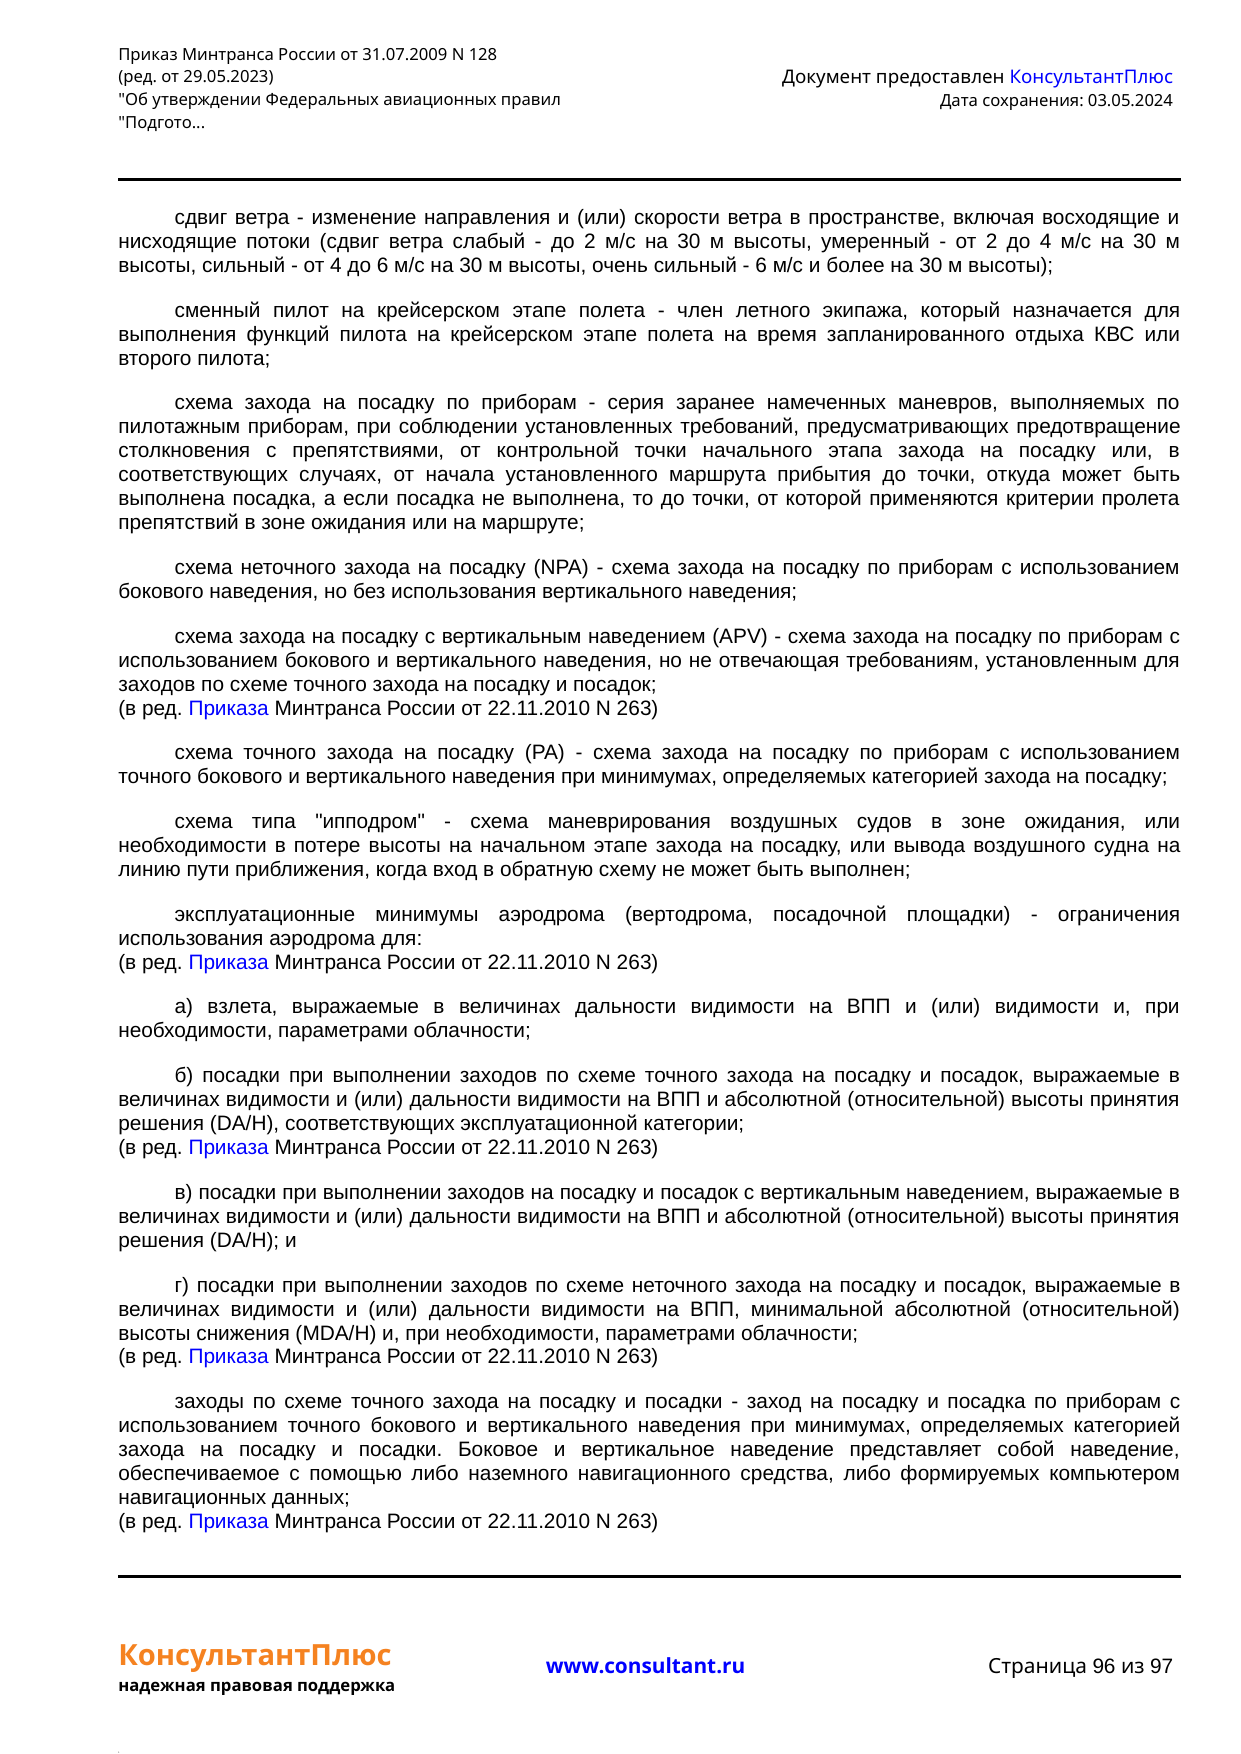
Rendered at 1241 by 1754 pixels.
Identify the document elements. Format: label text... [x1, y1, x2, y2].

text заходы по схеме точного захода на посадку и посадки - заход на посадку и посадка по приборам с использованием точного бокового и вертикального наведения при минимумах, определяемых категорией захода на посадку и посадки. Боковое и вертикальное наведение представляет собой наведение, обеспечиваемое с помощью либо наземного навигационного средства, либо формируемых компьютером навигационных данных; [118, 1389, 1181, 1509]
text эксплуатационные минимумы аэродрома (вертодрома, посадочной площадки) - ограничения использования аэродрома для: [118, 902, 1181, 949]
text (в ред. Приказа Минтранса России от 22.11.2010 N 263) [118, 1135, 1181, 1159]
text сдвиг ветра - изменение направления и (или) скорости ветра в пространстве, включая восходящие и нисходящие потоки (сдвиг ветра слабый - до 2 м/с на 30 м высоты, умеренный - от 2 до 4 м/с на 30 м высоты, сильный - от 4 до 6 м/с на 30 м высоты, очень сильный - 6 м/с и более на 30 м высоты); [118, 205, 1181, 277]
text схема захода на посадку с вертикальным наведением (APV) - схема захода на посадку по приборам с использованием бокового и вертикального наведения, но не отвечающая требованиям, установленным для заходов по схеме точного захода на посадку и посадок; [118, 623, 1181, 695]
text (в ред. Приказа Минтранса России от 22.11.2010 N 263) [118, 695, 1181, 719]
text схема точного захода на посадку (PA) - схема захода на посадку по приборам с использованием точного бокового и вертикального наведения при минимумах, определяемых категорией захода на посадку; [118, 740, 1181, 788]
text схема типа "ипподром" - схема маневрирования воздушных судов в зоне ожидания, или необходимости в потере высоты на начальном этапе захода на посадку, или вывода воздушного судна на линию пути приближения, когда вход в обратную схему не может быть выполнен; [118, 809, 1181, 881]
text в) посадки при выполнении заходов на посадку и посадок с вертикальным наведением, выражаемые в величинах видимости и (или) дальности видимости на ВПП и абсолютной (относительной) высоты принятия решения (DA/H); и [118, 1180, 1181, 1252]
text схема неточного захода на посадку (NPA) - схема захода на посадку по приборам с использованием бокового наведения, но без использования вертикального наведения; [118, 555, 1181, 603]
text б) посадки при выполнении заходов по схеме точного захода на посадку и посадок, выражаемые в величинах видимости и (или) дальности видимости на ВПП и абсолютной (относительной) высоты принятия решения (DA/H), соответствующих эксплуатационной категории; [118, 1063, 1181, 1135]
text (в ред. Приказа Минтранса России от 22.11.2010 N 263) [118, 1509, 1181, 1533]
text сменный пилот на крейсерском этапе полета - член летного экипажа, который назначается для выполнения функций пилота на крейсерском этапе полета на время запланированного отдыха КВС или второго пилота; [118, 297, 1181, 369]
text (в ред. Приказа Минтранса России от 22.11.2010 N 263) [118, 1344, 1181, 1368]
text а) взлета, выражаемые в величинах дальности видимости на ВПП и (или) видимости и, при необходимости, параметрами облачности; [118, 994, 1181, 1042]
text г) посадки при выполнении заходов по схеме неточного захода на посадку и посадок, выражаемые в величинах видимости и (или) дальности видимости на ВПП, минимальной абсолютной (относительной) высоты снижения (MDA/H) и, при необходимости, параметрами облачности; [118, 1272, 1181, 1344]
text (в ред. Приказа Минтранса России от 22.11.2010 N 263) [118, 949, 1181, 973]
text схема захода на посадку по приборам - серия заранее намеченных маневров, выполняемых по пилотажным приборам, при соблюдении установленных требований, предусматривающих предотвращение столкновения с препятствиями, от контрольной точки начального этапа захода на посадку или, в соответствующих случаях, от начала установленного маршрута прибытия до точки, откуда может быть выполнена посадка, а если посадка не выполнена, то до точки, от которой применяются критерии пролета препятствий в зоне ожидания или на маршруте; [118, 390, 1181, 534]
